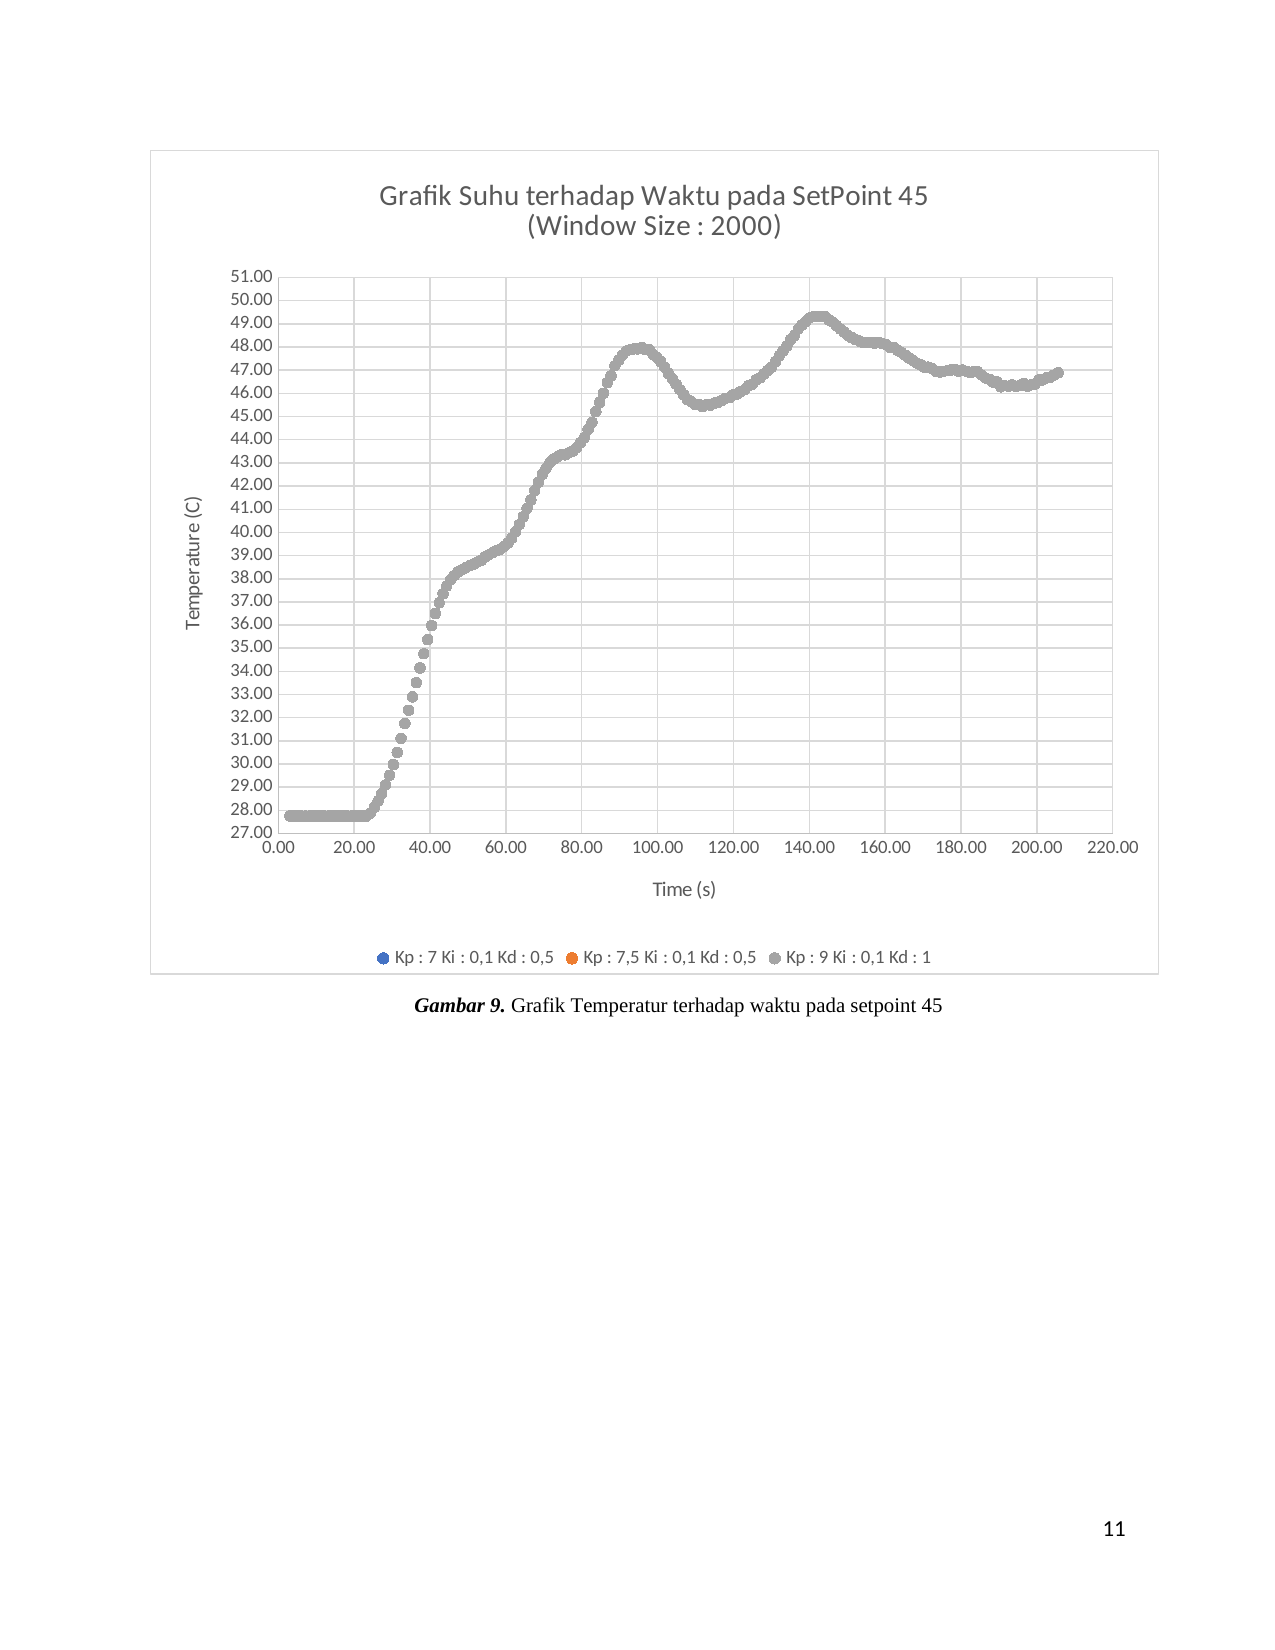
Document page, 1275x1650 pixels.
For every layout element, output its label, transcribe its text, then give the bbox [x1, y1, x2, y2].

subtitle Gambar 9. Grafik Temperatur terhadap waktu pada setpoint 45 [225, 993, 1131, 1017]
